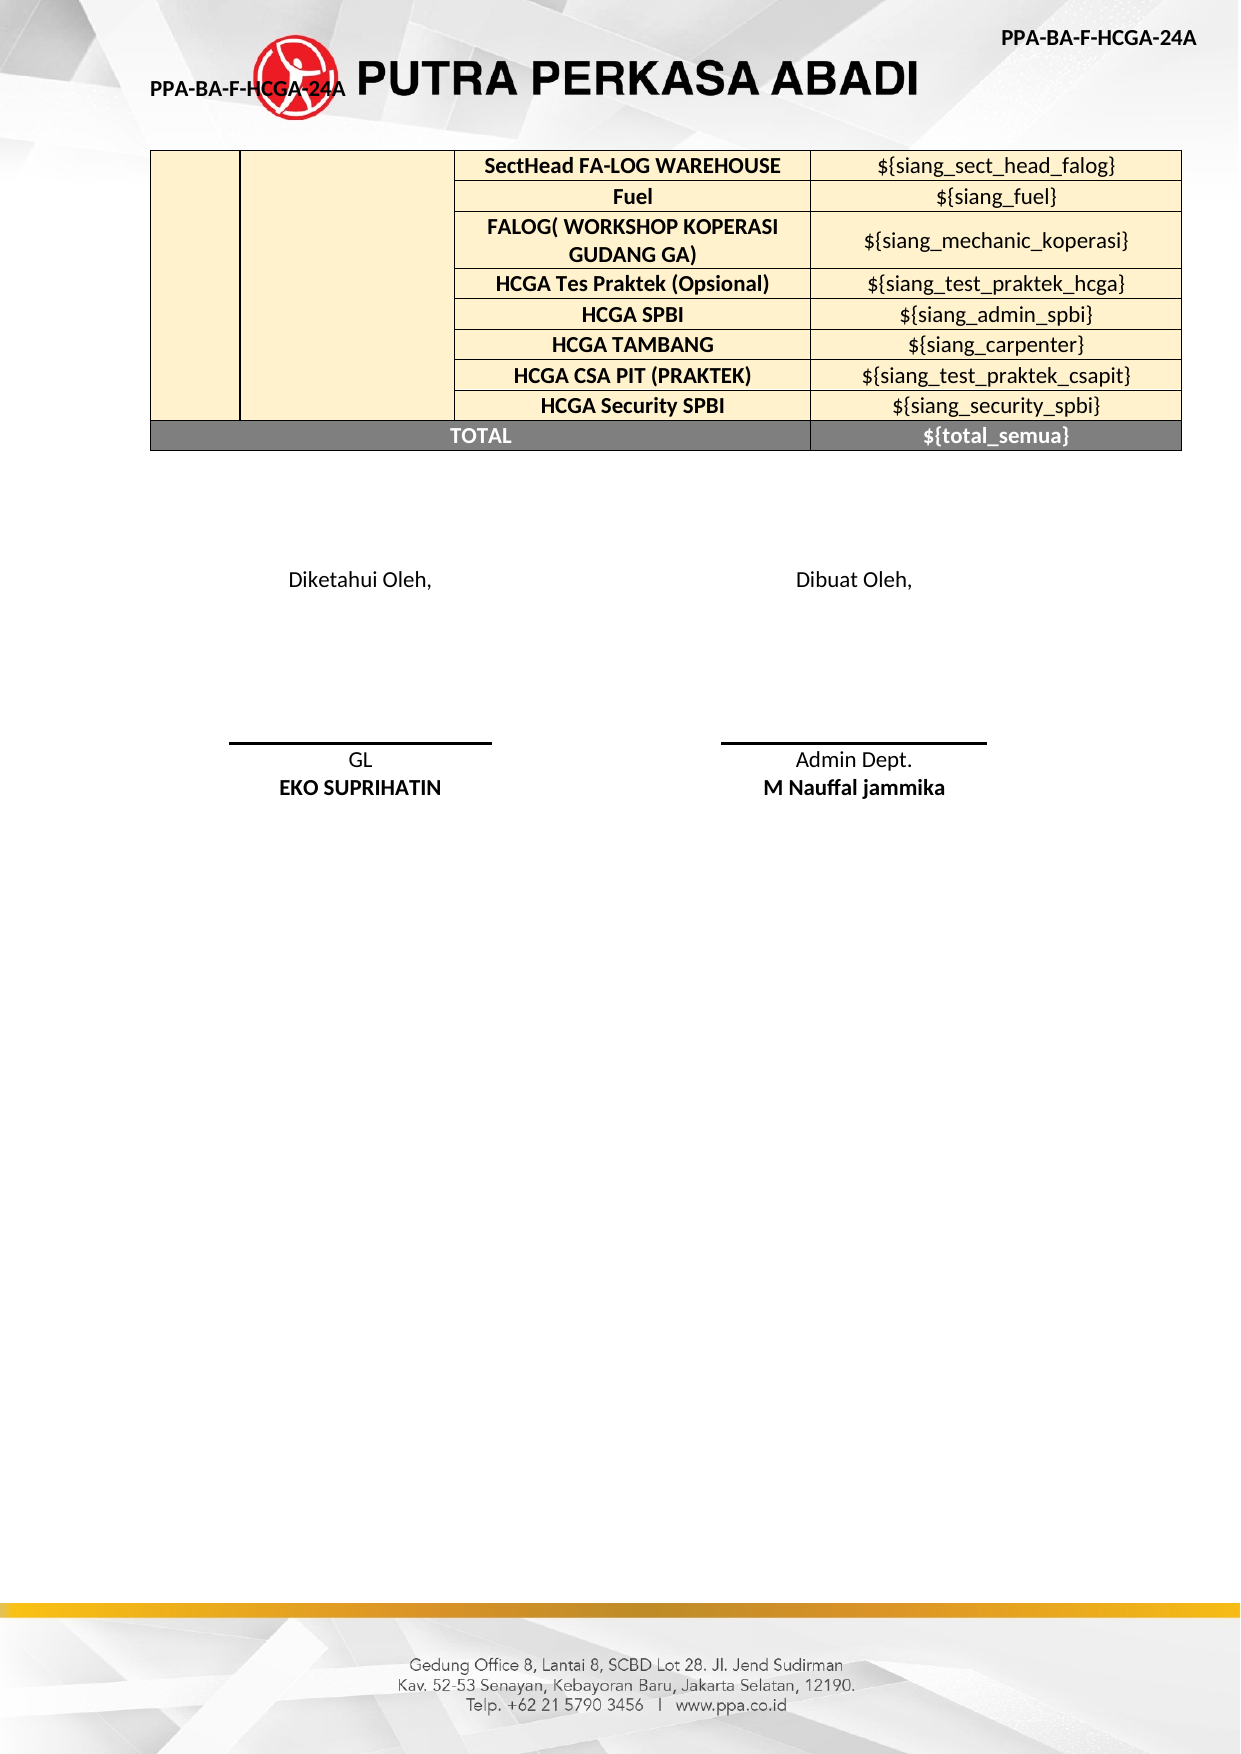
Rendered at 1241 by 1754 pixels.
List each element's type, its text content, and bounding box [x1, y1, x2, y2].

picture [0, 0, 1239, 199]
table_cell TOTAL [151, 421, 810, 450]
table_cell ${siang_test_praktek_csapit} [811, 360, 1181, 389]
table_cell ${siang_carpenter} [811, 330, 1181, 359]
table_cell ${total_semua} [811, 421, 1181, 450]
table_cell HCGA Security SPBI [455, 391, 810, 420]
table_cell FALOG( WORKSHOP KOPERASI GUDANG GA) [455, 212, 810, 268]
table_cell ${siang_fuel} [811, 181, 1181, 211]
table_cell ${siang_admin_spbi} [811, 299, 1181, 329]
picture [0, 1603, 1241, 1754]
table_cell HCGA SPBI [455, 299, 810, 329]
table_cell ${siang_mechanic_koperasi} [811, 212, 1181, 268]
table_cell HCGA Tes Praktek (Opsional) [455, 269, 810, 298]
table_cell ${siang_test_praktek_hcga} [811, 269, 1181, 298]
table_cell Fuel [455, 181, 810, 211]
table_cell ${siang_sect_head_falog} [811, 151, 1181, 180]
table_cell SectHead FA-LOG WAREHOUSE [455, 151, 810, 180]
table_cell HCGA TAMBANG [455, 330, 810, 359]
table_cell ${siang_security_spbi} [811, 391, 1181, 420]
table_cell HCGA CSA PIT (PRAKTEK) [455, 360, 810, 389]
